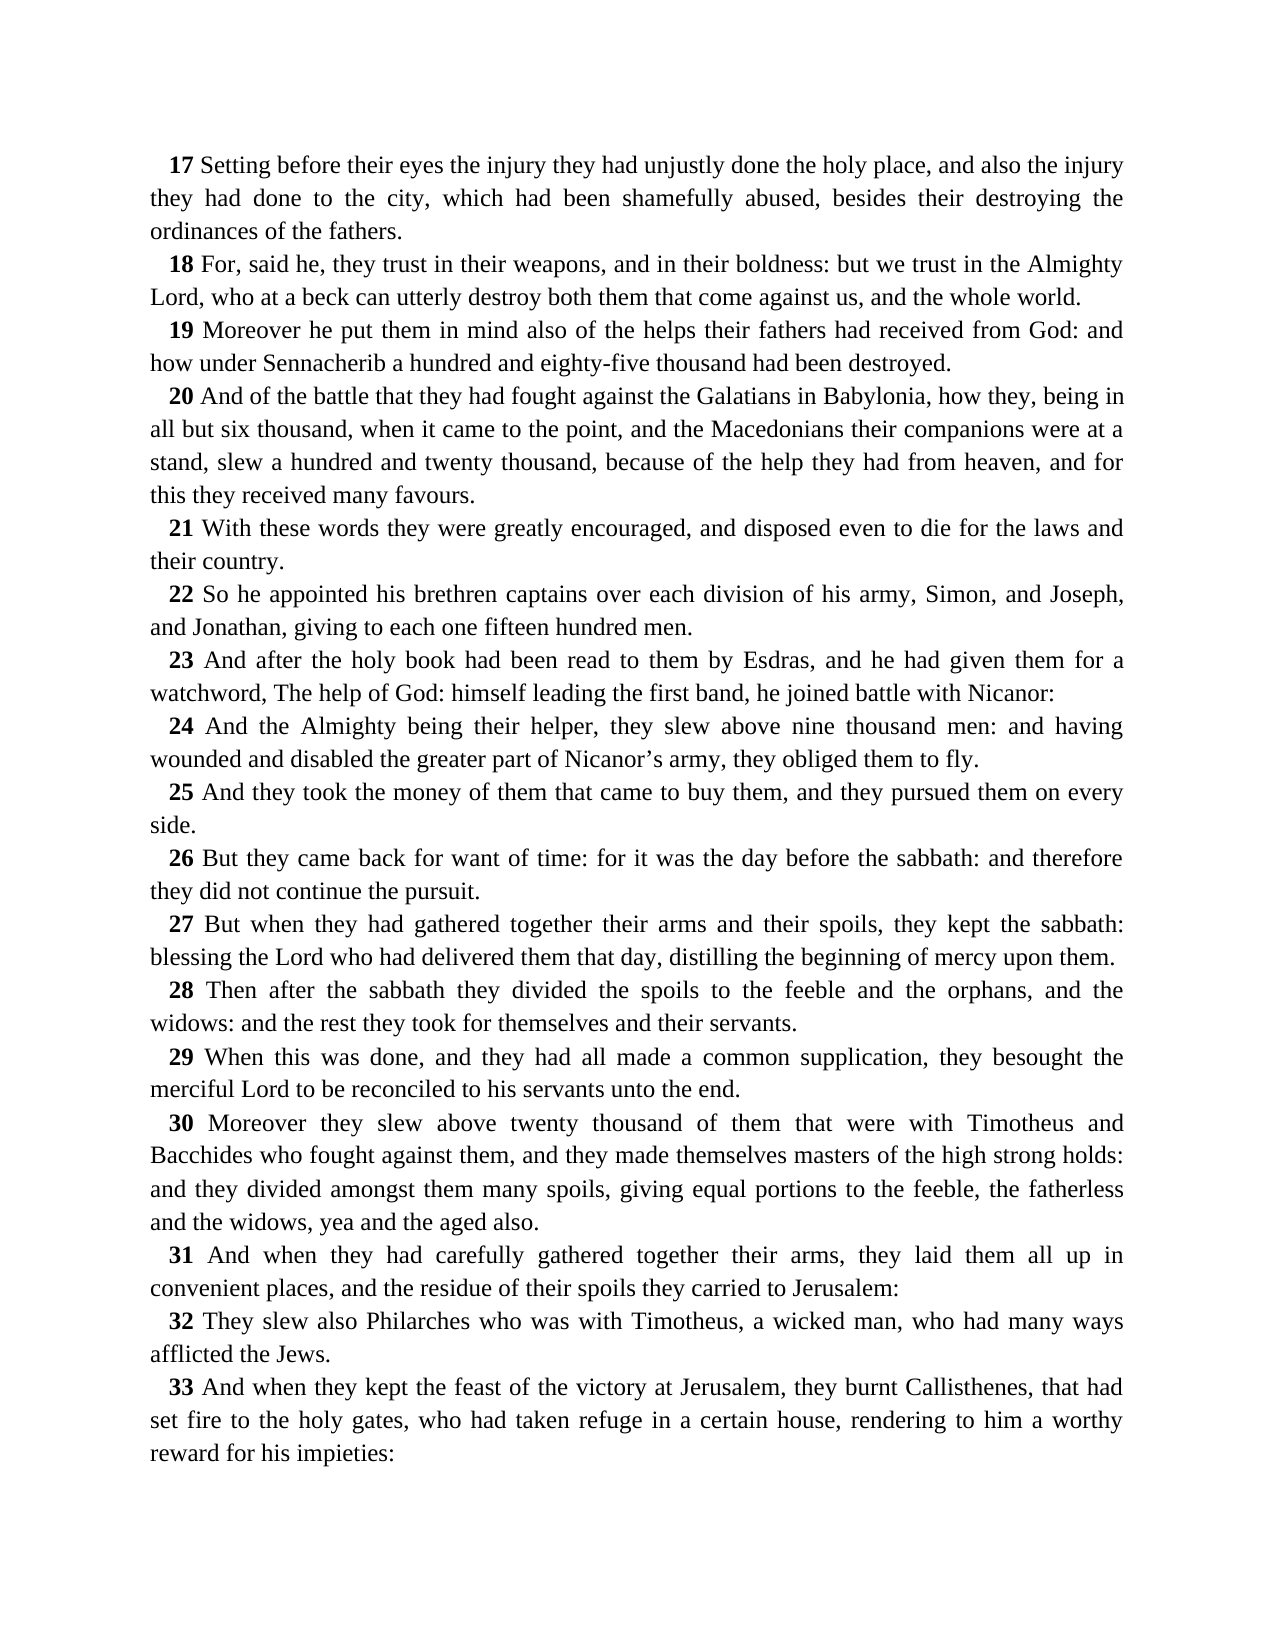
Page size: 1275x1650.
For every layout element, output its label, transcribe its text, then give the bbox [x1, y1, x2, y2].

text 32 They slew also Philarches who was with Timotheus, a wicked man, who had many ways afflicted the Jews. [150, 1306, 1125, 1367]
text 26 But they came back for want of time: for it was the day before the sabbath: and therefore they did not continue the pursuit. [150, 843, 1125, 905]
text 25 And they took the money of them that came to buy them, and they pursued them on every side. [150, 777, 1125, 839]
text 30 Moreover they slew above twenty thousand of them that were with Timotheus and Bacchides who fought against them, and they made themselves masters of the high strong holds: and they divided amongst them many spoils, giving equal portions to the feeble, the fatherless and the widows, yea and the aged also. [150, 1108, 1125, 1235]
text 29 When this was done, and they had all made a common supplication, they besought the merciful Lord to be reconciled to his servants unto the end. [150, 1042, 1125, 1103]
text 20 And of the battle that they had fought against the Galatians in Babylonia, how they, being in all but six thousand, when it came to the point, and the Macedonians their companions were at a stand, slew a hundred and twenty thousand, because of the help they had from heaven, and for this they received many favours. [150, 381, 1125, 509]
text 17 Setting before their eyes the injury they had unjustly done the holy place, and also the injury they had done to the city, which had been shamefully abused, besides their destroying the ordinances of the fathers. [150, 150, 1125, 245]
text 22 So he appointed his brethren captains over each division of his army, Simon, and Joseph, and Jonathan, giving to each one fifteen hundred men. [150, 579, 1125, 641]
text 24 And the Almighty being their helper, they slew above nine thousand men: and having wounded and disabled the greater part of Nicanor’s army, they obliged them to fly. [150, 711, 1125, 773]
text 23 And after the holy book had been read to them by Esdras, and he had given them for a watchword, The help of God: himself leading the first band, he joined battle with Nicanor: [150, 645, 1125, 707]
text 19 Moreover he put them in mind also of the helps their fathers had received from God: and how under Sennacherib a hundred and eighty-five thousand had been destroyed. [150, 315, 1125, 377]
text 31 And when they had carefully gathered together their arms, they laid them all up in convenient places, and the residue of their spoils they carried to Jerusalem: [150, 1240, 1125, 1301]
text 28 Then after the sabbath they divided the spoils to the feeble and the orphans, and the widows: and the rest they took for themselves and their servants. [150, 976, 1125, 1037]
text 21 With these words they were greatly encouraged, and disposed even to die for the laws and their country. [150, 513, 1125, 575]
text 27 But when they had gathered together their arms and their spoils, they kept the sabbath: blessing the Lord who had delivered them that day, distilling the beginning of mercy upon them. [150, 909, 1125, 971]
text 18 For, said he, they trust in their weapons, and in their boldness: but we trust in the Almighty Lord, who at a beck can utterly destroy both them that come against us, and the whole world. [150, 249, 1125, 311]
text 33 And when they kept the feast of the victory at Jerusalem, they burnt Callisthenes, that had set fire to the holy gates, who had taken refuge in a certain house, rendering to him a worthy reward for his impieties: [150, 1372, 1125, 1467]
